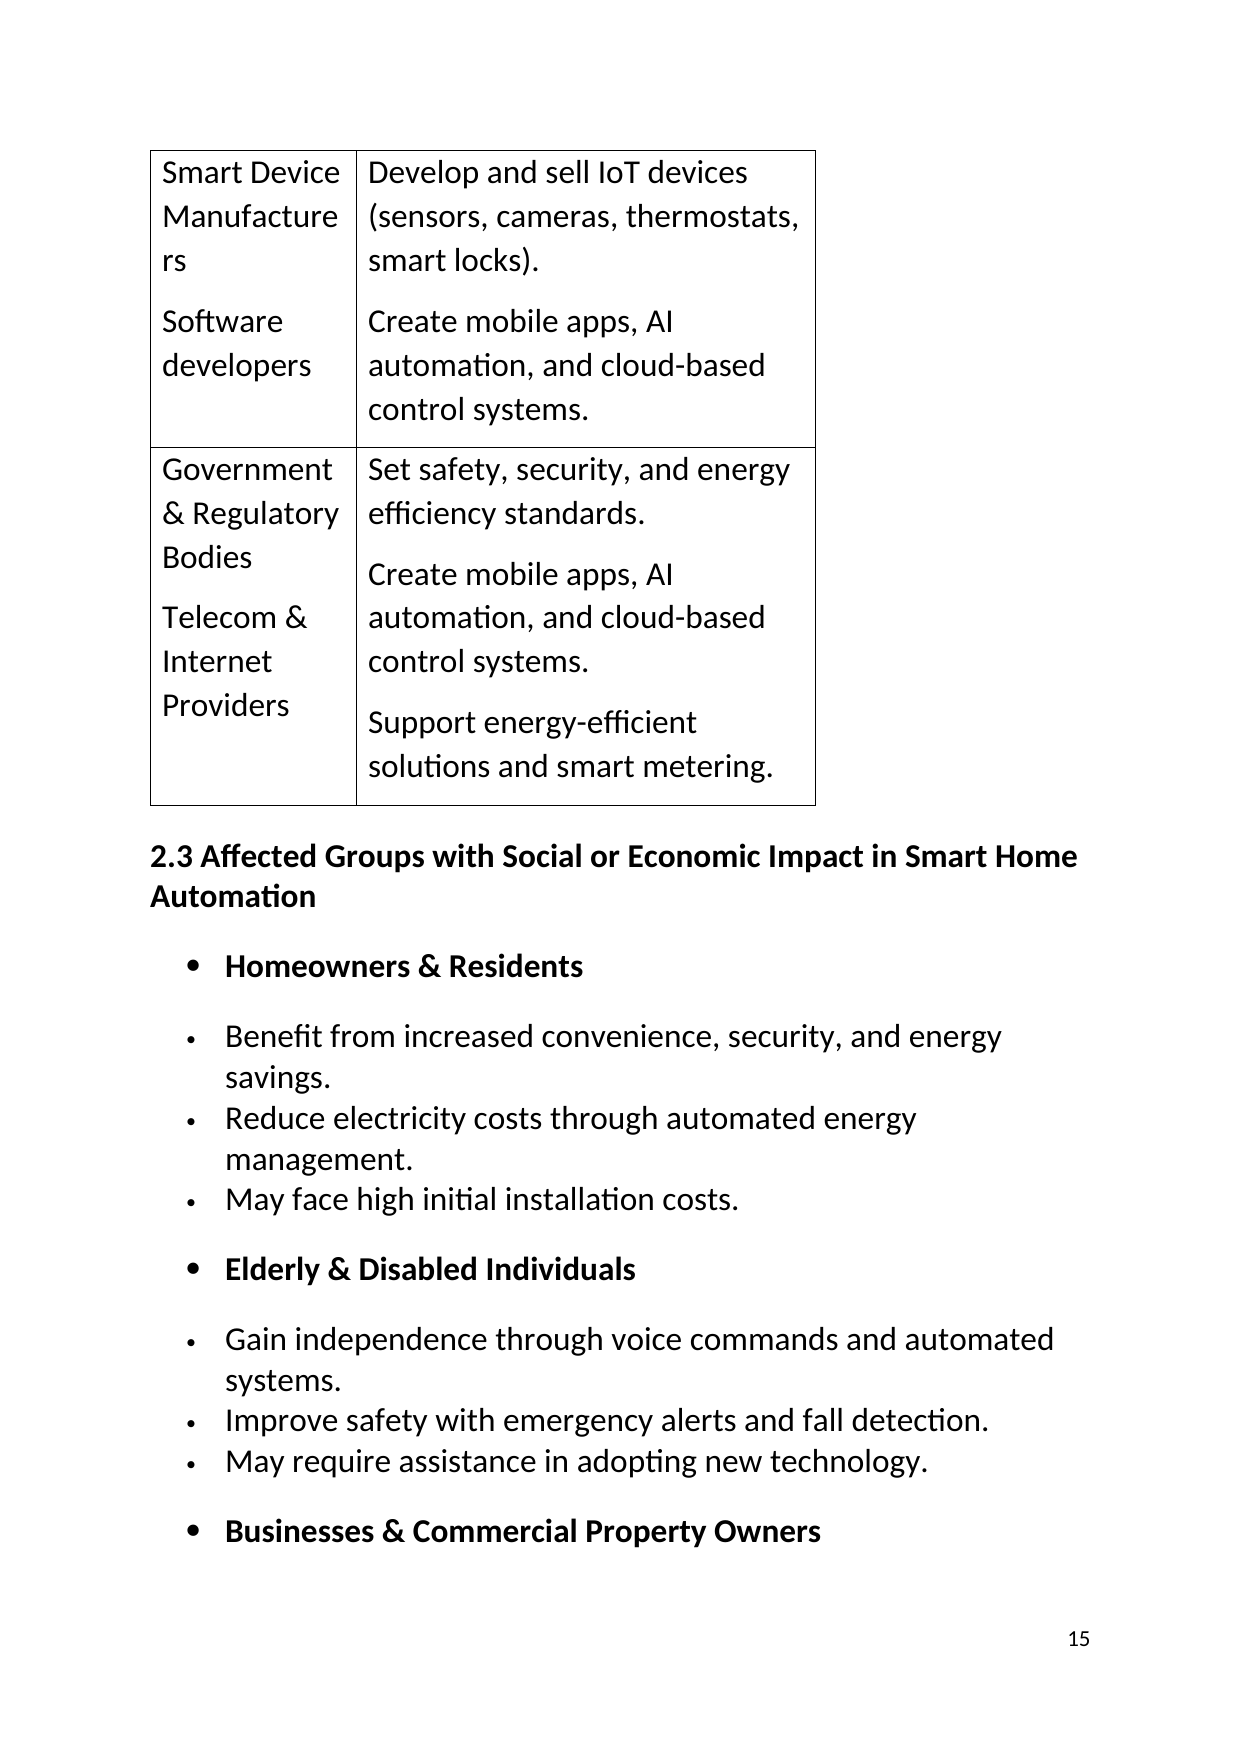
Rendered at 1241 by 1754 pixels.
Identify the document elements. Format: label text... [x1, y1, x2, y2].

list Gain independence through voice commands and automated systems. [187, 1318, 1090, 1399]
table_cell Smart Device Manufacturers Software developers [151, 151, 356, 447]
list Reduce electricity costs through automated energy management. [187, 1097, 1090, 1178]
table_cell Set safety, security, and energy efficiency standards. Create mobile apps, AI automation, and cloud-based control systems. Support energy-efficient solutions and smart metering. [357, 448, 815, 804]
list Improve safety with emergency alerts and fall detection. [187, 1399, 1090, 1440]
list May face high initial installation costs. [187, 1178, 1090, 1219]
subtitle 2.3 Affected Groups with Social or Economic Impact in Smart Home Automation [150, 835, 1090, 916]
list Benefit from increased convenience, security, and energy savings. [187, 1015, 1090, 1097]
list Elderly & Disabled Individuals [187, 1248, 1090, 1289]
list Homeowners & Residents [187, 945, 1090, 986]
list May require assistance in adopting new technology. [187, 1440, 1090, 1481]
list Businesses & Commercial Property Owners [187, 1510, 1090, 1551]
table_cell Government & Regulatory Bodies Telecom & Internet Providers [151, 448, 356, 804]
table_cell Develop and sell IoT devices (sensors, cameras, thermostats, smart locks). Create mobile apps, AI automation, and cloud-based control systems. [357, 151, 815, 447]
